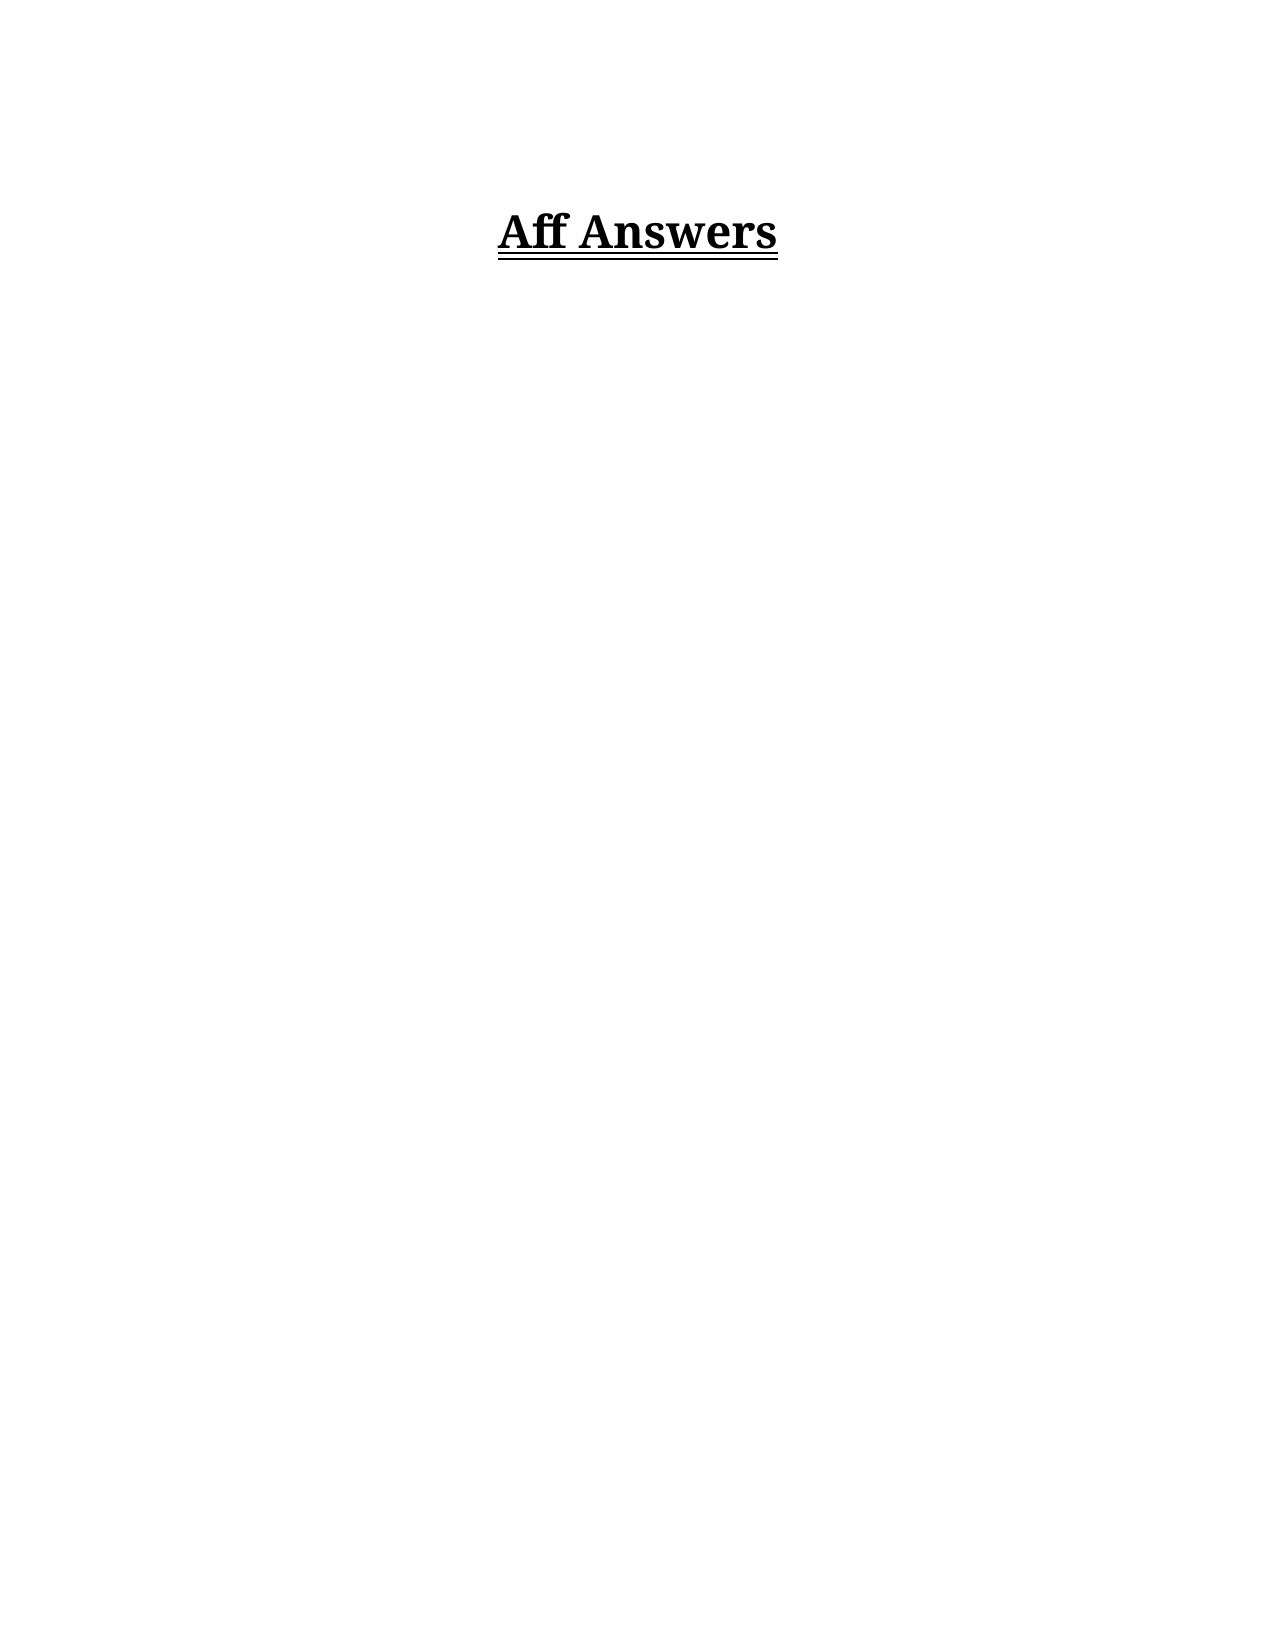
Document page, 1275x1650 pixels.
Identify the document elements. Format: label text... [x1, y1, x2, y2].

subtitle Aff Answers [150, 200, 1125, 262]
